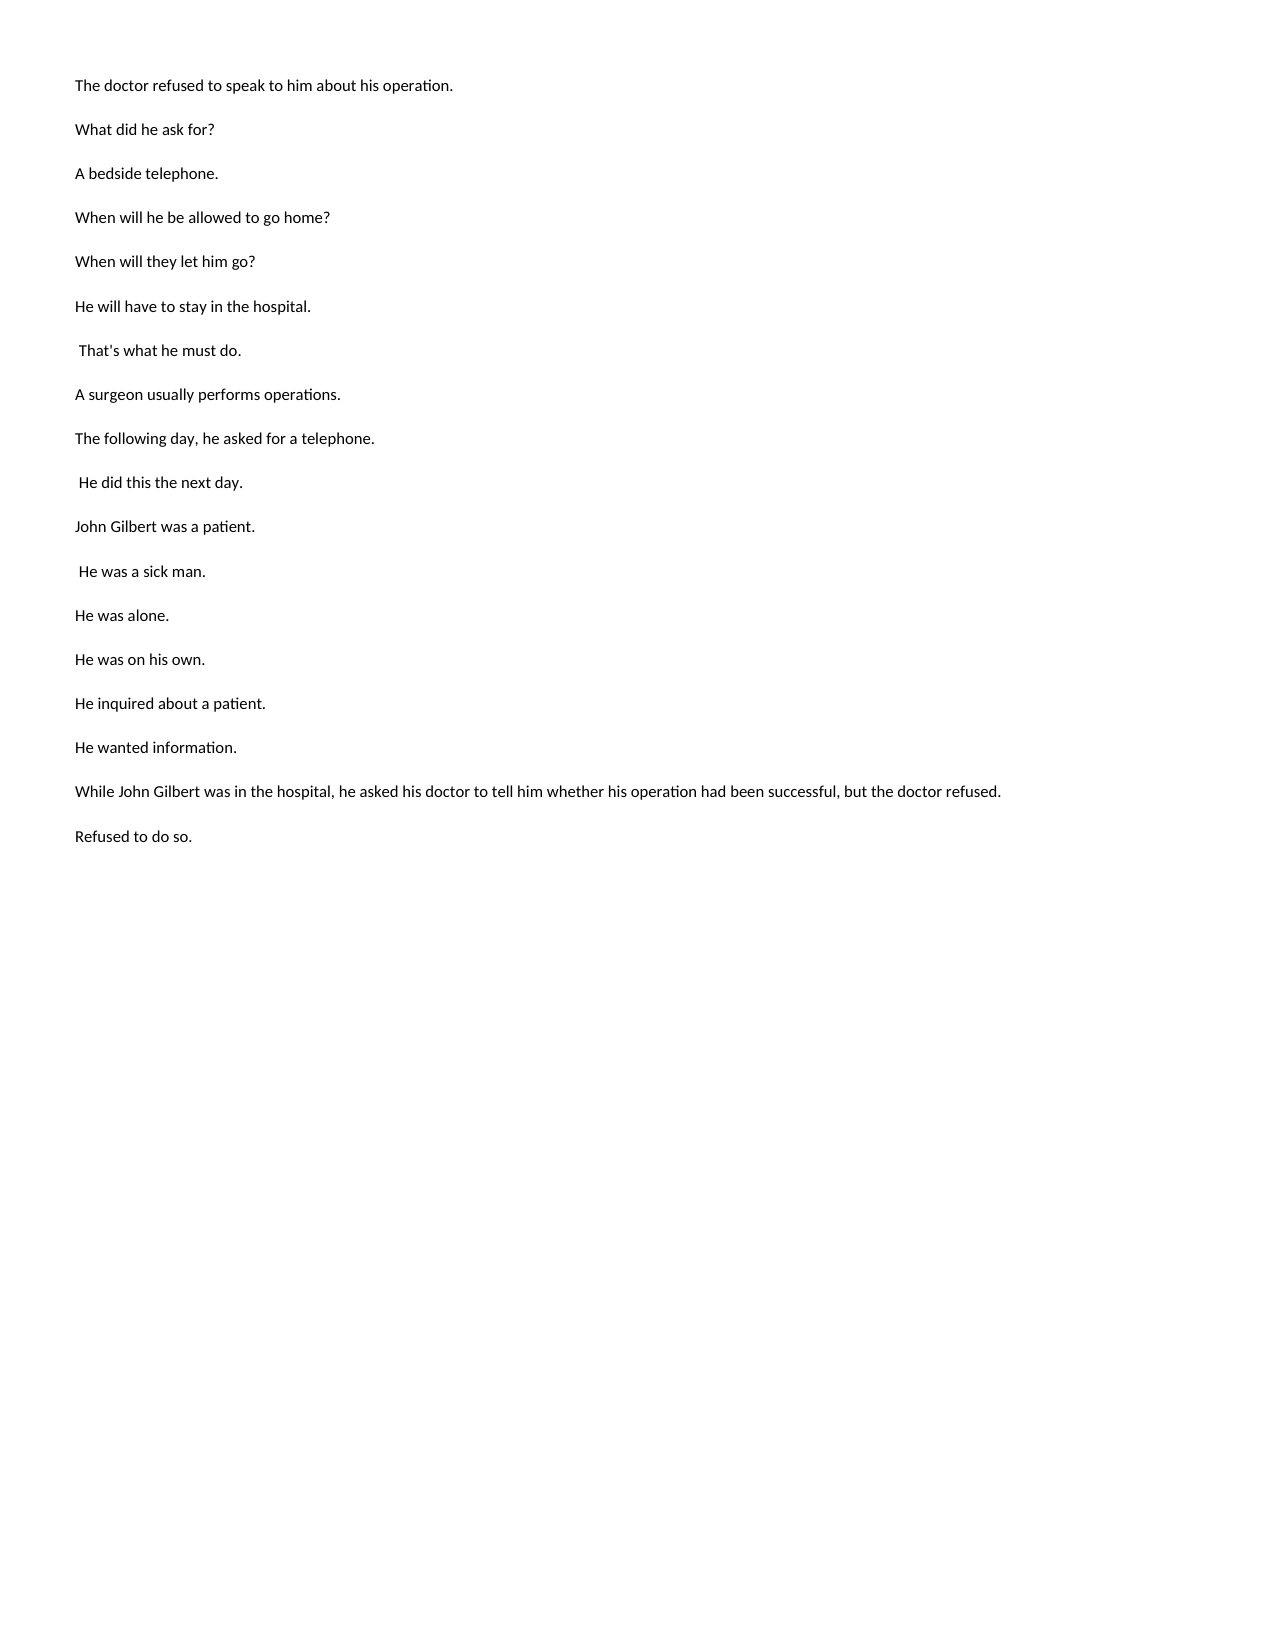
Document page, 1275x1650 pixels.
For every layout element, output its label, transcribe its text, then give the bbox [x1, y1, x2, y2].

text The following day, he asked for a telephone. [75, 428, 1200, 449]
text The doctor refused to speak to him about his operation. [75, 75, 1200, 95]
text He will have to stay in the hospital. [75, 296, 1200, 316]
text John Gilbert was a patient. [75, 517, 1200, 537]
text He was alone. [75, 605, 1200, 625]
text He was a sick man. [75, 561, 1200, 581]
text What did he ask for? [75, 119, 1200, 139]
text He inquired about a patient. [75, 693, 1200, 714]
text When will he be allowed to go home? [75, 207, 1200, 228]
text A bedside telephone. [75, 163, 1200, 184]
text While John Gilbert was in the hospital, he asked his doctor to tell him whether his operation had been successful, but the doctor refused. [75, 782, 1200, 802]
text He wanted information. [75, 737, 1200, 758]
text Refused to do so. [75, 826, 1200, 846]
text A surgeon usually performs operations. [75, 384, 1200, 404]
text That's what he must do. [75, 340, 1200, 360]
text He was on his own. [75, 649, 1200, 669]
text He did this the next day. [75, 472, 1200, 493]
text When will they let him go? [75, 252, 1200, 272]
